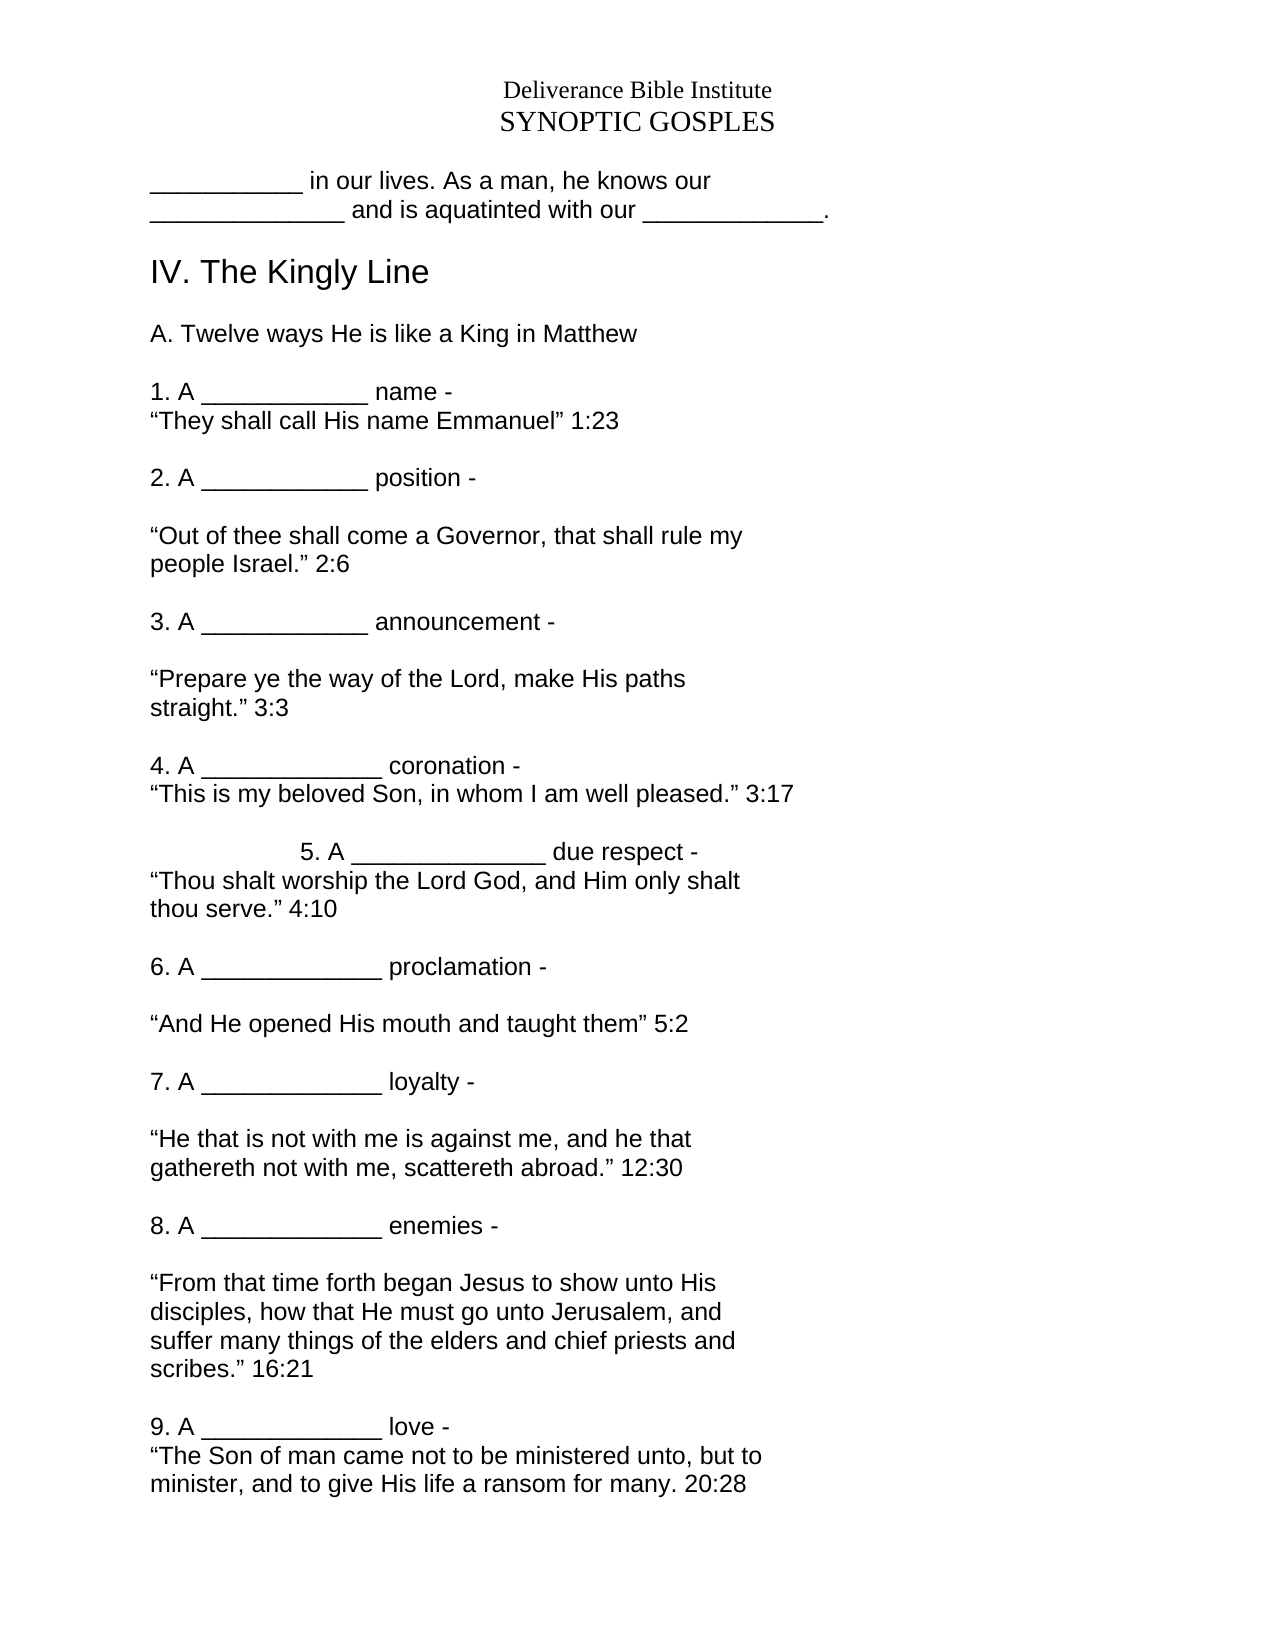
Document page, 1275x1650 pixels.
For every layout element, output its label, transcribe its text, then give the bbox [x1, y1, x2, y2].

text “Thou shalt worship the Lord God, and Him only shalt [150, 866, 1125, 894]
text “Prepare ye the way of the Lord, make His paths [150, 664, 1125, 693]
text “They shall call His name Emmanuel” 1:23 [150, 406, 1125, 434]
text people Israel.” 2:6 [150, 549, 1125, 578]
text “And He opened His mouth and taught them” 5:2 [150, 1009, 1125, 1038]
text ___________ in our lives. As a man, he knows our [150, 166, 1125, 195]
text “He that is not with me is against me, and he that [150, 1124, 1125, 1153]
text “Out of thee shall come a Governor, that shall rule my [150, 521, 1125, 549]
text “From that time forth began Jesus to show unto His [150, 1268, 1125, 1297]
text suffer many things of the elders and chief priests and [150, 1326, 1125, 1354]
text gathereth not with me, scattereth abroad.” 12:30 [150, 1153, 1125, 1182]
text IV. The Kingly Line [150, 252, 1125, 291]
text minister, and to give His life a ransom for many. 20:28 [150, 1469, 1125, 1498]
text 7. A _____________ loyalty - [150, 1067, 1125, 1096]
text 4. A _____________ coronation - [150, 751, 1125, 779]
text 1. A ____________ name - [150, 377, 1125, 406]
text 2. A ____________ position - [150, 463, 1125, 492]
text “This is my beloved Son, in whom I am well pleased.” 3:17 [150, 779, 1125, 808]
text disciples, how that He must go unto Jerusalem, and [150, 1297, 1125, 1326]
text A. Twelve ways He is like a King in Matthew [150, 319, 1125, 348]
text 3. A ____________ announcement - [150, 607, 1125, 636]
text thou serve.” 4:10 [150, 894, 1125, 923]
text “The Son of man came not to be ministered unto, but to [150, 1441, 1125, 1469]
text scribes.” 16:21 [150, 1354, 1125, 1383]
text ______________ and is aquatinted with our _____________. [150, 195, 1125, 223]
text 5. A ______________ due respect - [225, 837, 1125, 866]
text 8. A _____________ enemies - [150, 1211, 1125, 1239]
text 9. A _____________ love - [150, 1412, 1125, 1441]
text 6. A _____________ proclamation - [150, 952, 1125, 981]
text straight.” 3:3 [150, 693, 1125, 722]
